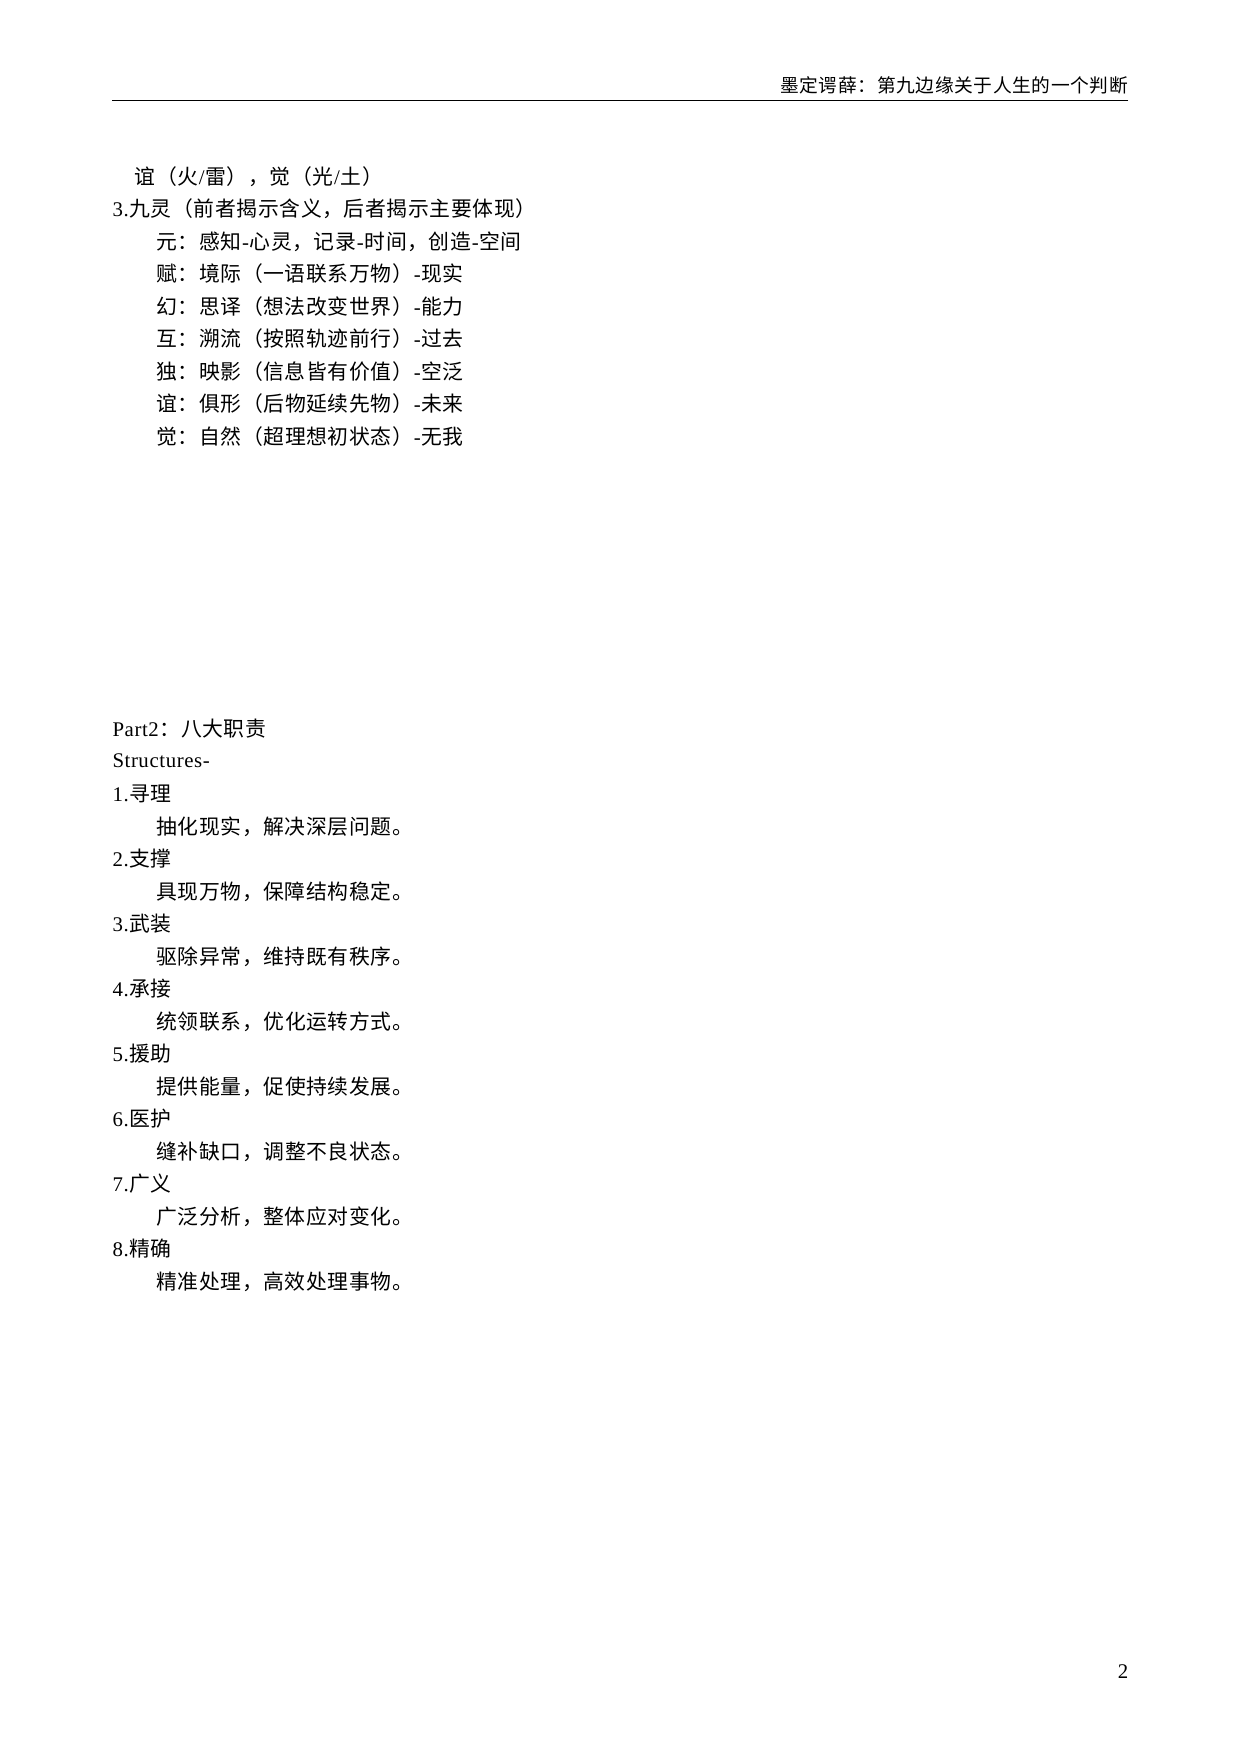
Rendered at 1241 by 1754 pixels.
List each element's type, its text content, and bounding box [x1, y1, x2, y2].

text Part2：八大职责 [112, 711, 1128, 744]
text 精准处理，高效处理事物。 [112, 1264, 1128, 1296]
text 互：溯流（按照轨迹前行）-过去 [156, 321, 1128, 354]
text 幻：思译（想法改变世界）-能力 [156, 289, 1128, 321]
text 谊：俱形（后物延续先物）-未来 [156, 386, 1128, 419]
text 统领联系，优化运转方式。 [112, 1004, 1128, 1036]
text 5.援助 [112, 1036, 1128, 1069]
text 具现万物，保障结构稳定。 [112, 874, 1128, 906]
text 4.承接 [112, 971, 1128, 1004]
text 谊（火/雷），觉（光/土） [134, 159, 1128, 191]
text 广泛分析，整体应对变化。 [112, 1199, 1128, 1231]
text Structures- [112, 744, 1128, 776]
text 3.武装 [112, 906, 1128, 939]
text 觉：自然（超理想初状态）-无我 [156, 419, 1128, 451]
text 7.广义 [112, 1166, 1128, 1199]
text 3.九灵（前者揭示含义，后者揭示主要体现） [112, 191, 1128, 224]
text 提供能量，促使持续发展。 [112, 1069, 1128, 1101]
text 赋：境际（一语联系万物）-现实 [156, 256, 1128, 289]
text 2.支撑 [112, 841, 1128, 874]
text 缝补缺口，调整不良状态。 [112, 1134, 1128, 1166]
text 抽化现实，解决深层问题。 [112, 809, 1128, 841]
text 1.寻理 [112, 776, 1128, 809]
text 独：映影（信息皆有价值）-空泛 [156, 354, 1128, 386]
text 驱除异常，维持既有秩序。 [112, 939, 1128, 971]
text 元：感知-心灵，记录-时间，创造-空间 [156, 224, 1128, 256]
text 6.医护 [112, 1101, 1128, 1134]
text 8.精确 [112, 1231, 1128, 1264]
